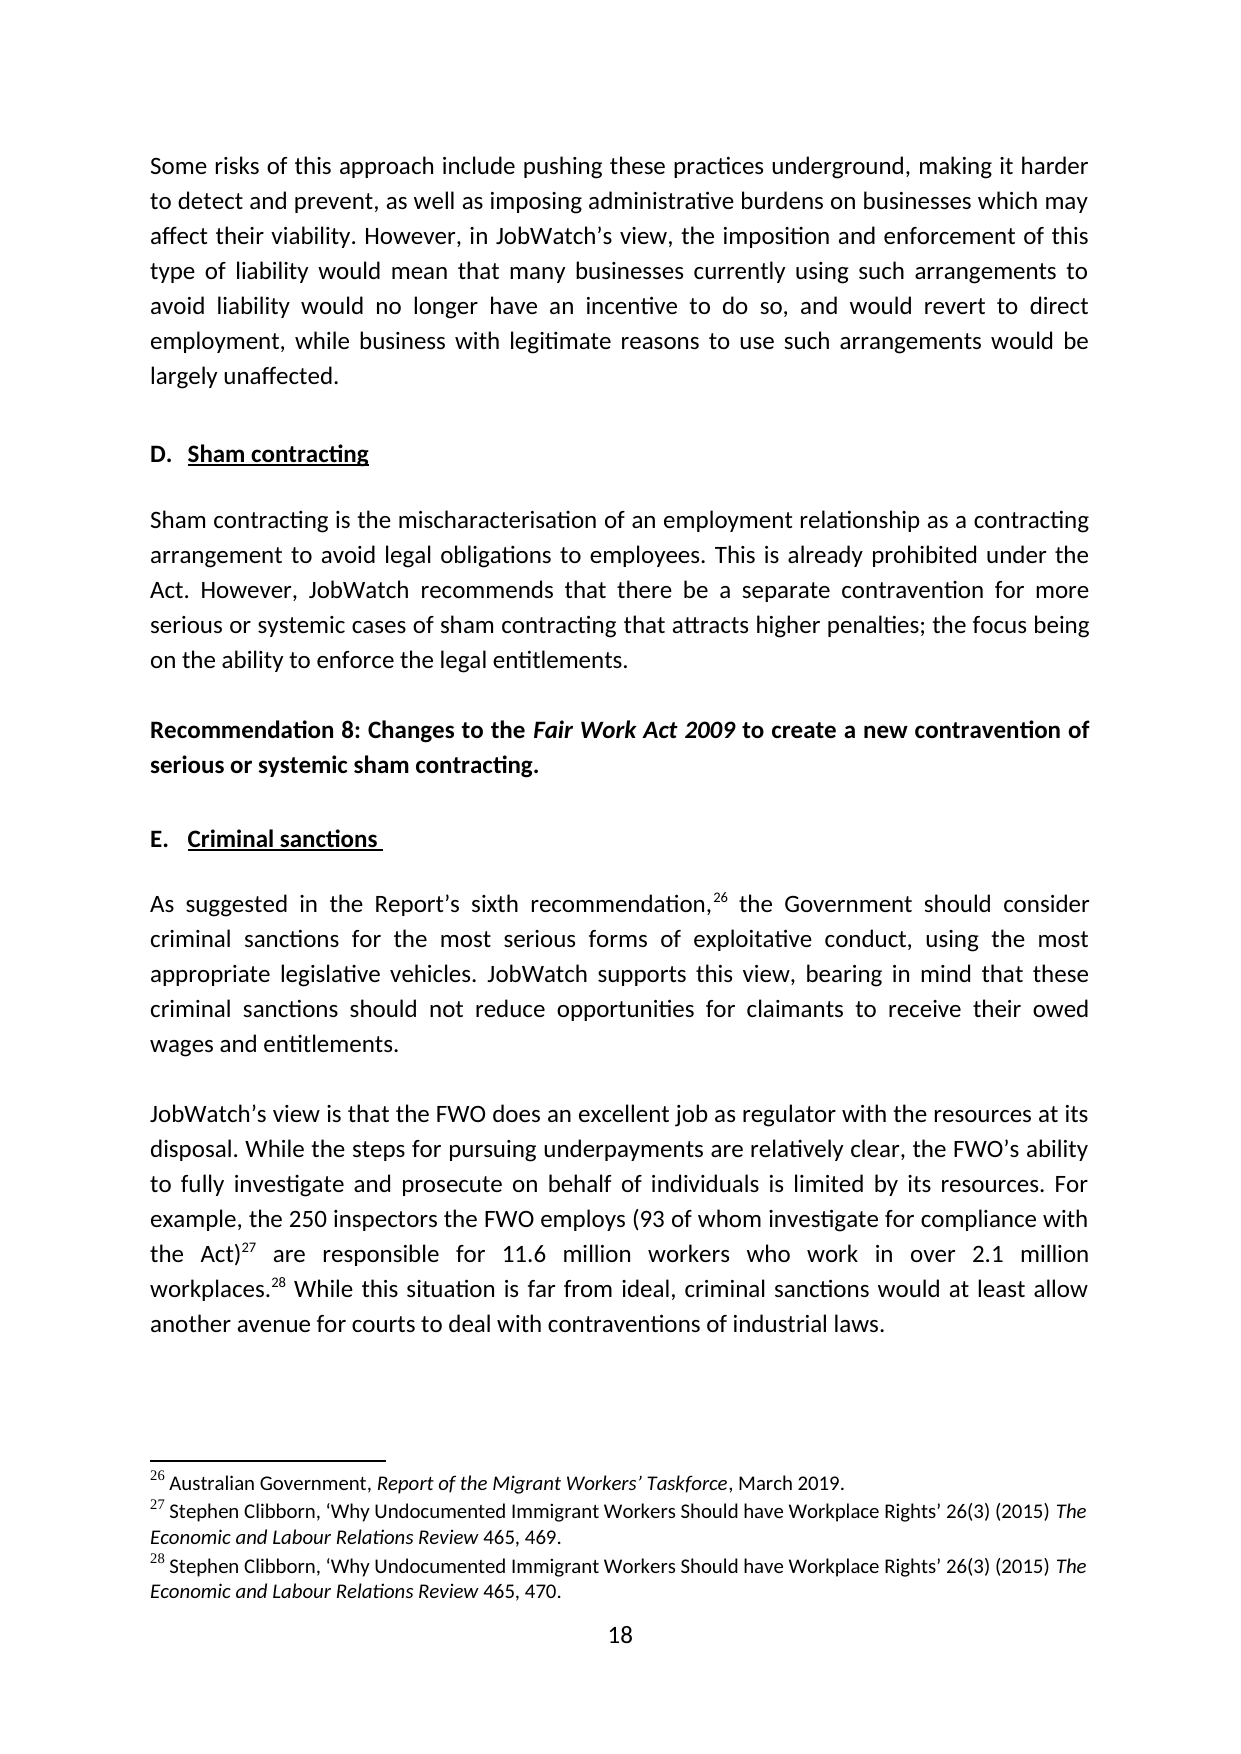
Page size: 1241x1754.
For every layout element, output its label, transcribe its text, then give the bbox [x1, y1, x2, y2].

subtitle Sham contracting [150, 438, 1090, 469]
text JobWatch’s view is that the FWO does an excellent job as regulator with the resources at its disposal. While the steps for pursuing underpayments are relatively clear, the FWO’s ability to fully investigate and prosecute on behalf of individuals is limited by its resources. For example, the 250 inspectors the FWO employs (93 of whom investigate for compliance with the Act) are responsible for 11.6 million workers who work in over 2.1 million workplaces. While this situation is far from ideal, criminal sanctions would at least allow another avenue for courts to deal with contraventions of industrial laws. [150, 1098, 1090, 1339]
text Sham contracting is the mischaracterisation of an employment relationship as a contracting arrangement to avoid legal obligations to employees. This is already prohibited under the Act. However, JobWatch recommends that there be a separate contravention for more serious or systemic cases of sham contracting that attracts higher penalties; the focus being on the ability to enforce the legal entitlements. [150, 504, 1090, 674]
text Some risks of this approach include pushing these practices underground, making it harder to detect and prevent, as well as imposing administrative burdens on businesses which may affect their viability. However, in JobWatch’s view, the imposition and enforcement of this type of liability would mean that many businesses currently using such arrangements to avoid liability would no longer have an incentive to do so, and would revert to direct employment, while business with legitimate reasons to use such arrangements would be largely unaffected. [150, 150, 1090, 391]
subtitle Criminal sanctions [150, 823, 1090, 853]
text As suggested in the Report’s sixth recommendation, the Government should consider criminal sanctions for the most serious forms of exploitative conduct, using the most appropriate legislative vehicles. JobWatch supports this view, bearing in mind that these criminal sanctions should not reduce opportunities for claimants to receive their owed wages and entitlements. [150, 888, 1090, 1059]
text Recommendation 8: Changes to the Fair Work Act 2009 to create a new contravention of serious or systemic sham contracting. [150, 714, 1090, 779]
